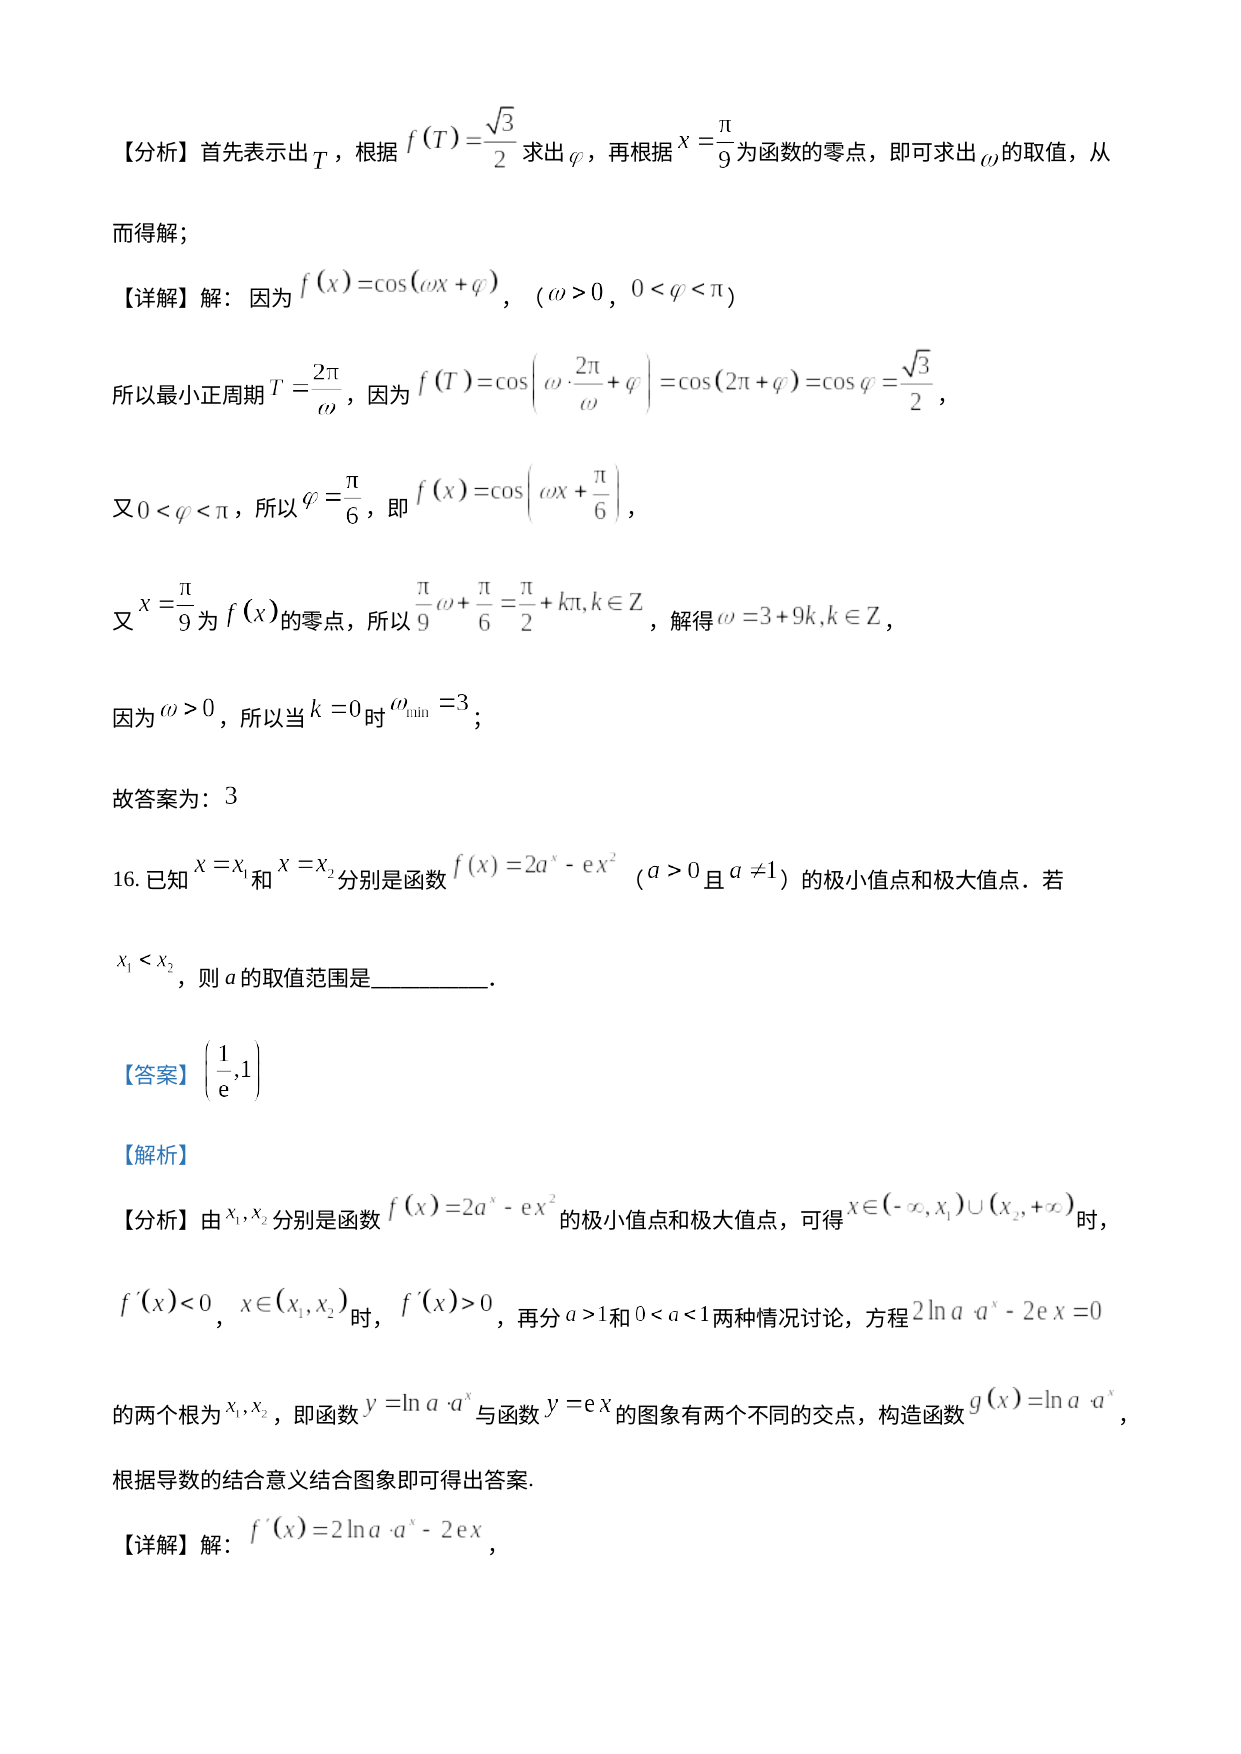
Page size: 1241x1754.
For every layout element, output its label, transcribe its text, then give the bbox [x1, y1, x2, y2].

text 【分析】由分别是函数的极小值点和极大值点，可得时，，时，，再分和两种情况讨论，方程的两个根为，即函数与函数的图象有两个不同的交点，构造函数，根据导数的结合意义结合图象即可得出答案. [112, 1186, 1128, 1495]
text 【分析】首先表示出，根据求出，再根据为函数的零点，即可求出的取值，从而得解； [112, 102, 1128, 248]
text 【解析】 [112, 1138, 1128, 1171]
text 【详解】解： 因为，（，） [112, 264, 1128, 329]
text 因为，所以当时； [112, 685, 1128, 750]
text 16. 已知和分别是函数（且）的极小值点和极大值点．若，则a的取值范围是____________． [112, 846, 1128, 1009]
text 【答案】 [112, 1025, 1128, 1122]
text 【详解】解：， [112, 1511, 1128, 1576]
text 所以最小正周期，因为， [112, 345, 1128, 442]
text 又为的零点，所以，解得， [112, 571, 1128, 669]
text 故答案为： [112, 766, 1128, 831]
text 又，所以，即， [112, 458, 1128, 556]
